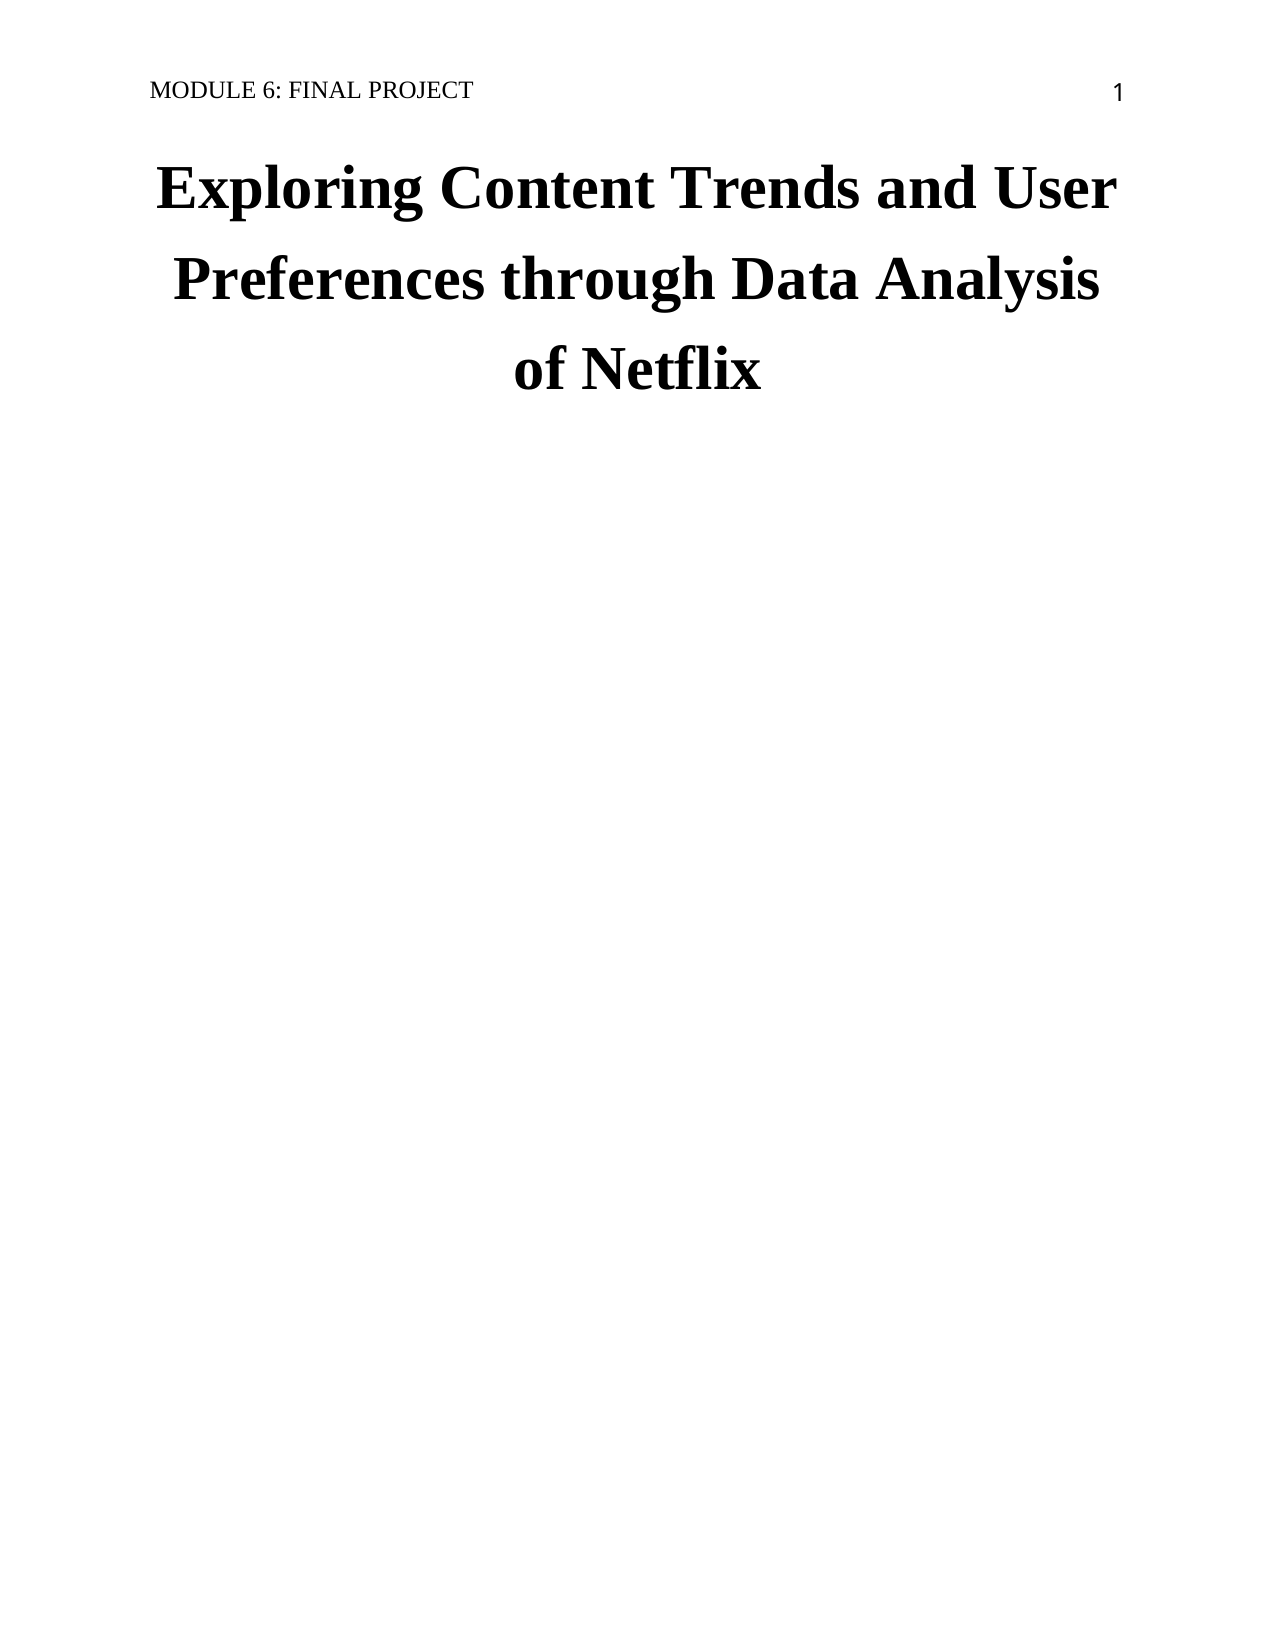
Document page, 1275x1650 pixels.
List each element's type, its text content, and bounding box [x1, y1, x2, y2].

text Exploring Content Trends and User Preferences through Data Analysis of Netflix [150, 150, 1125, 403]
